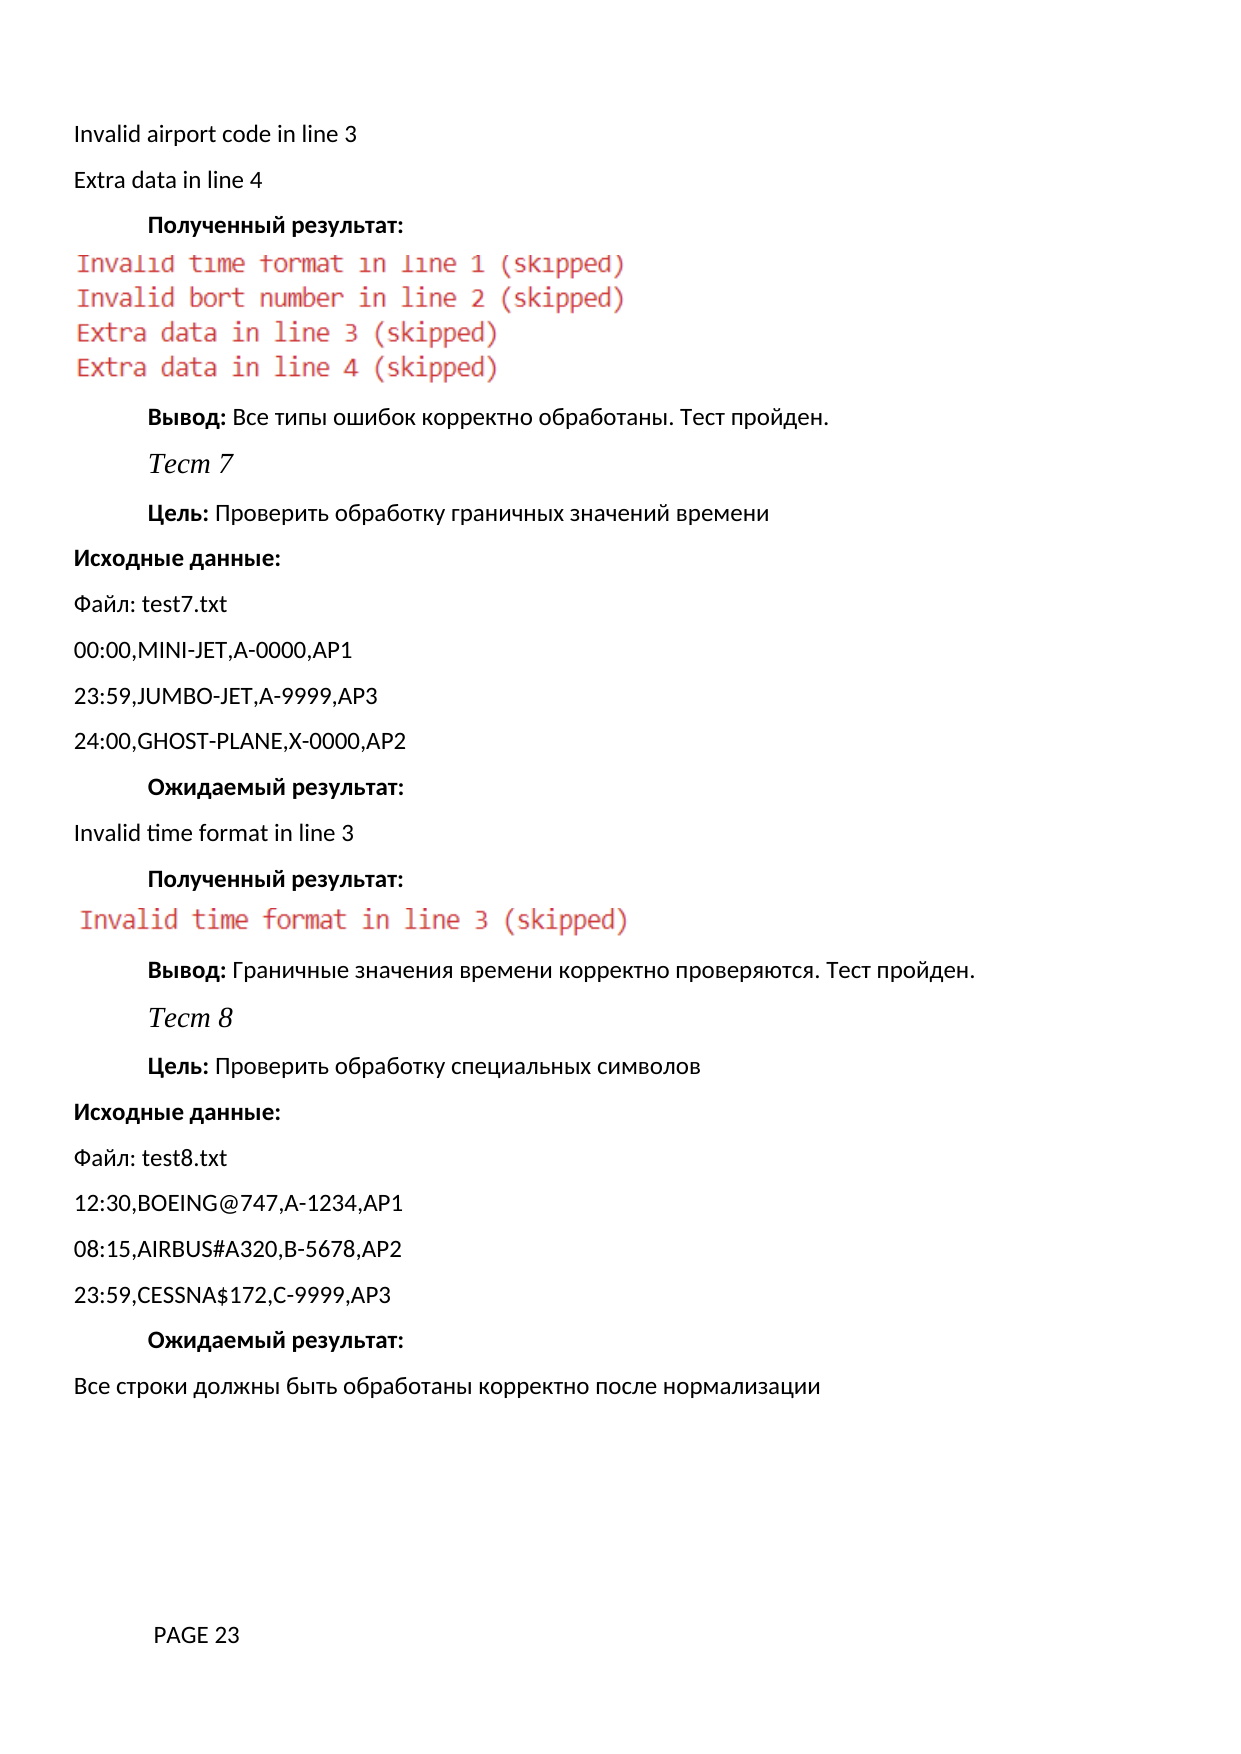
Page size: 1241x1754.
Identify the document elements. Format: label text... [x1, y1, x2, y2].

text Полученный результат: [74, 863, 1152, 939]
picture [73, 255, 624, 386]
text Цель: Проверить обработку специальных символов Исходные данные: Файл: test8.txt 12:30,BOEING@747,A-1234,AP1 08:15,AIRBUS#A320,B-5678,AP2 23:59,CESSNA$172,C-9999,AP3 [74, 1050, 1152, 1309]
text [74, 118, 1152, 194]
picture [73, 908, 640, 939]
subtitle Тест 7 [74, 447, 1152, 480]
text Цель: Проверить обработку граничных значений времени Исходные данные: Файл: test7.txt 00:00,MINI-JET,A-0000,AP1 23:59,JUMBO-JET,A-9999,AP3 24:00,GHOST-PLANE,X-0000,AP2 [74, 497, 1152, 756]
text Ожидаемый результат: Invalid time format in line 3 [74, 771, 1152, 847]
text Вывод: Граничные значения времени корректно проверяются. Тест пройден. [74, 954, 1152, 985]
text Ожидаемый результат: Все строки должны быть обработаны корректно после нормализации [74, 1324, 1152, 1401]
text Вывод: Все типы ошибок корректно обработаны. Тест пройден. [74, 401, 1152, 431]
subtitle Тест 8 [74, 1000, 1152, 1033]
